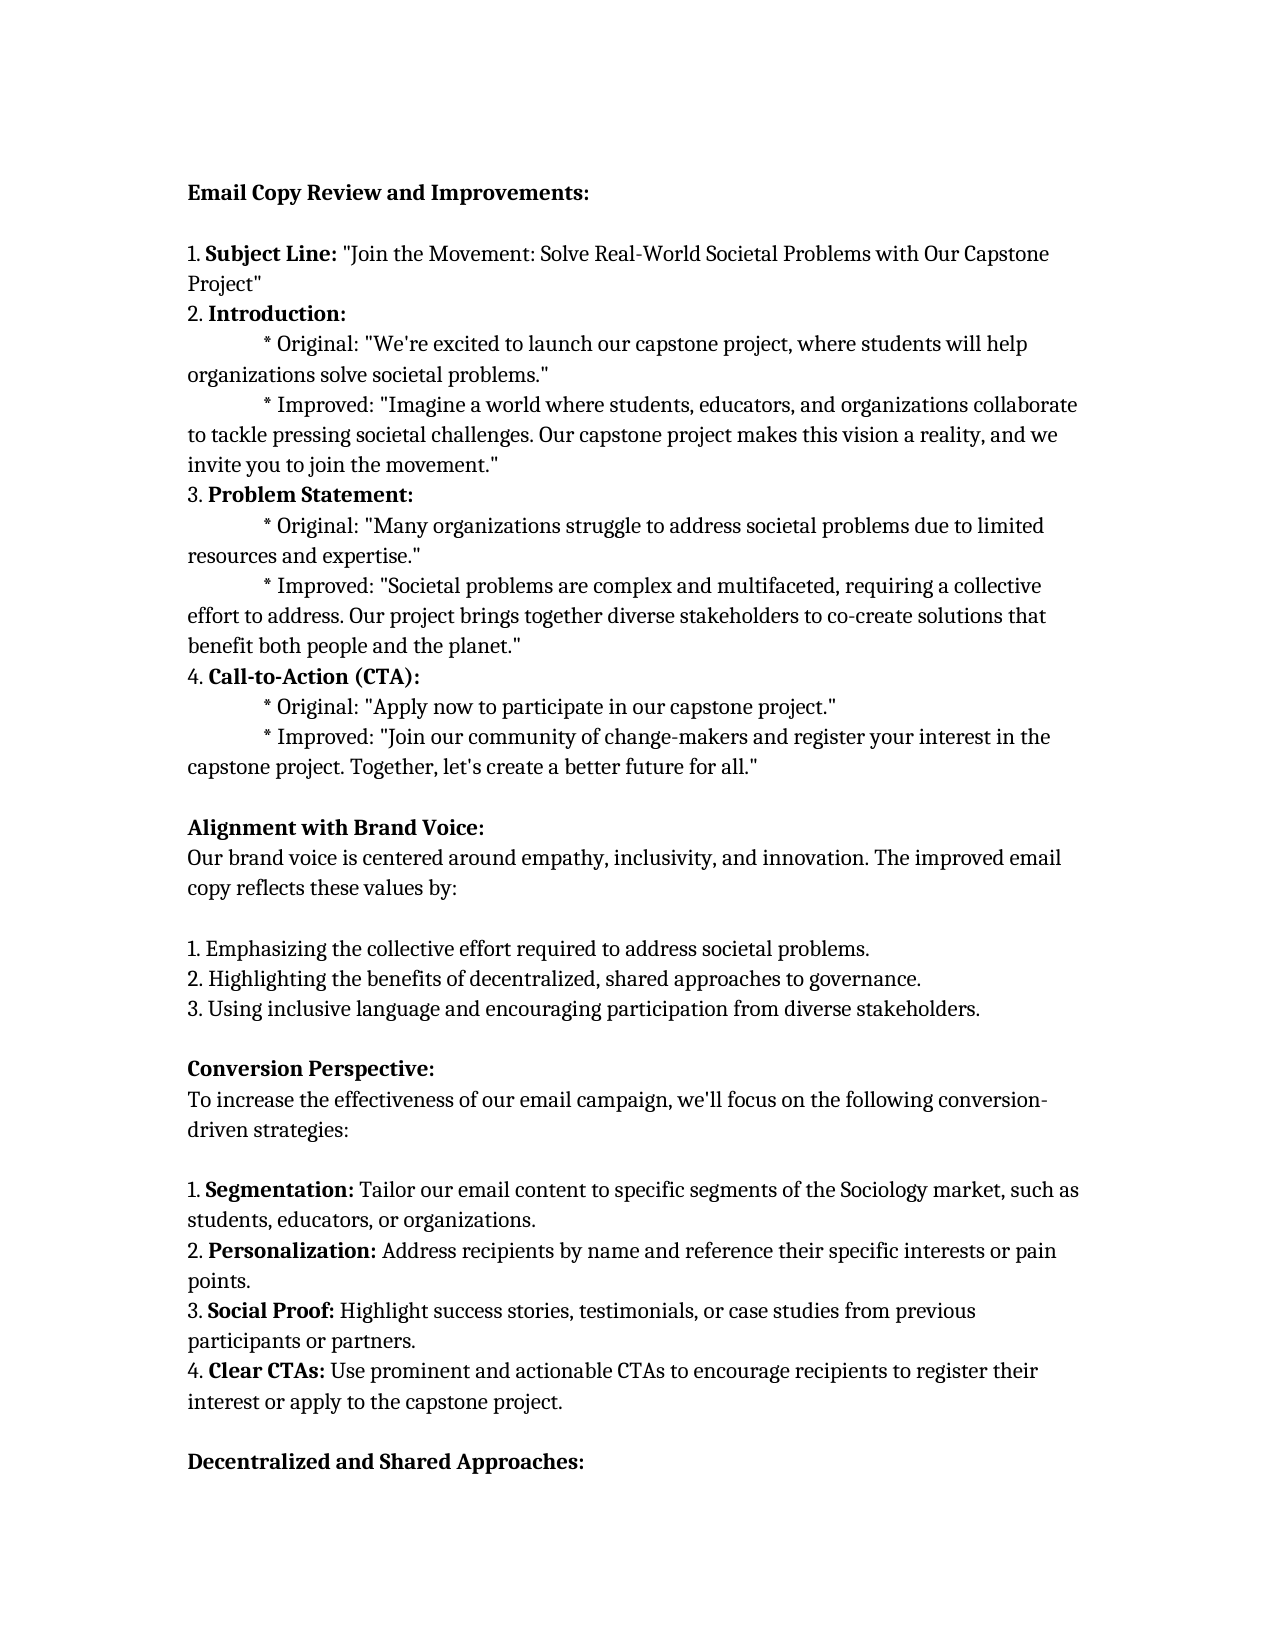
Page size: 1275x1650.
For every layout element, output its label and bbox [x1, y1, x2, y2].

text [187, 150, 1087, 1475]
